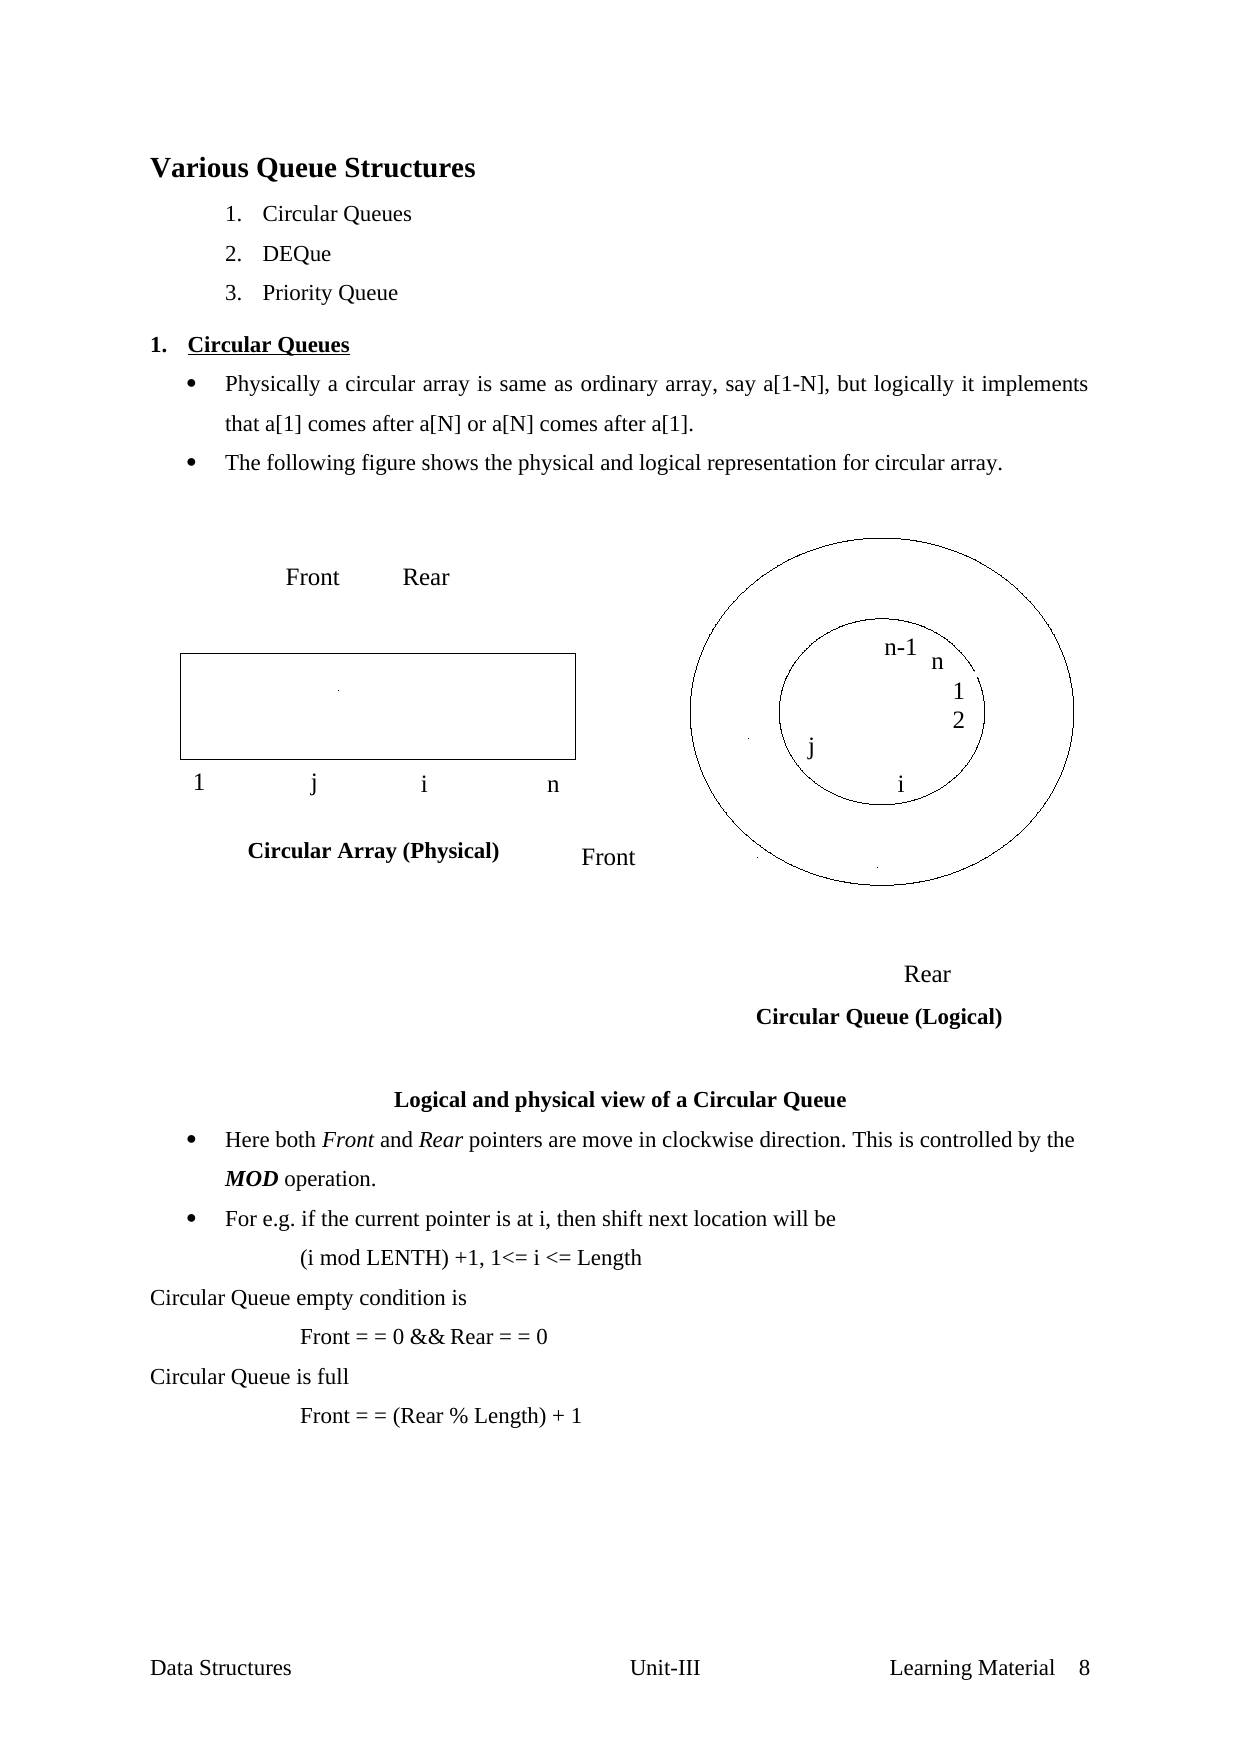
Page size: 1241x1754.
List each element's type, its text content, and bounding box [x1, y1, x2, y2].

text Front = = 0 && Rear = = 0 [150, 1323, 1090, 1350]
list (i mod LENTH) +1, 1<= i <= Length [225, 1244, 1090, 1271]
list The following figure shows the physical and logical representation for circular array. [187, 449, 1090, 476]
text Circular Queue is full [150, 1363, 1090, 1389]
list Priority Queue [225, 279, 1090, 306]
list Physically a circular array is same as ordinary array, say a[1-N], but logically it implements that a[1] comes after a[N] or a[N] comes after a[1]. [187, 370, 1090, 436]
list Circular Queues [150, 331, 1090, 357]
list Here both Front and Rear pointers are move in clockwise direction. This is controlled by the MOD operation. [187, 1126, 1090, 1192]
text Front = = (Rear % Length) + 1 [150, 1402, 1090, 1429]
text Logical and physical view of a Circular Queue [150, 1086, 1090, 1113]
list DEQue [225, 240, 1090, 266]
list For e.g. if the current pointer is at i, then shift next location will be [187, 1205, 1090, 1231]
text Various Queue Structures [150, 150, 1090, 183]
text Circular Queue empty condition is [150, 1284, 1090, 1310]
list Circular Queues [225, 200, 1090, 227]
